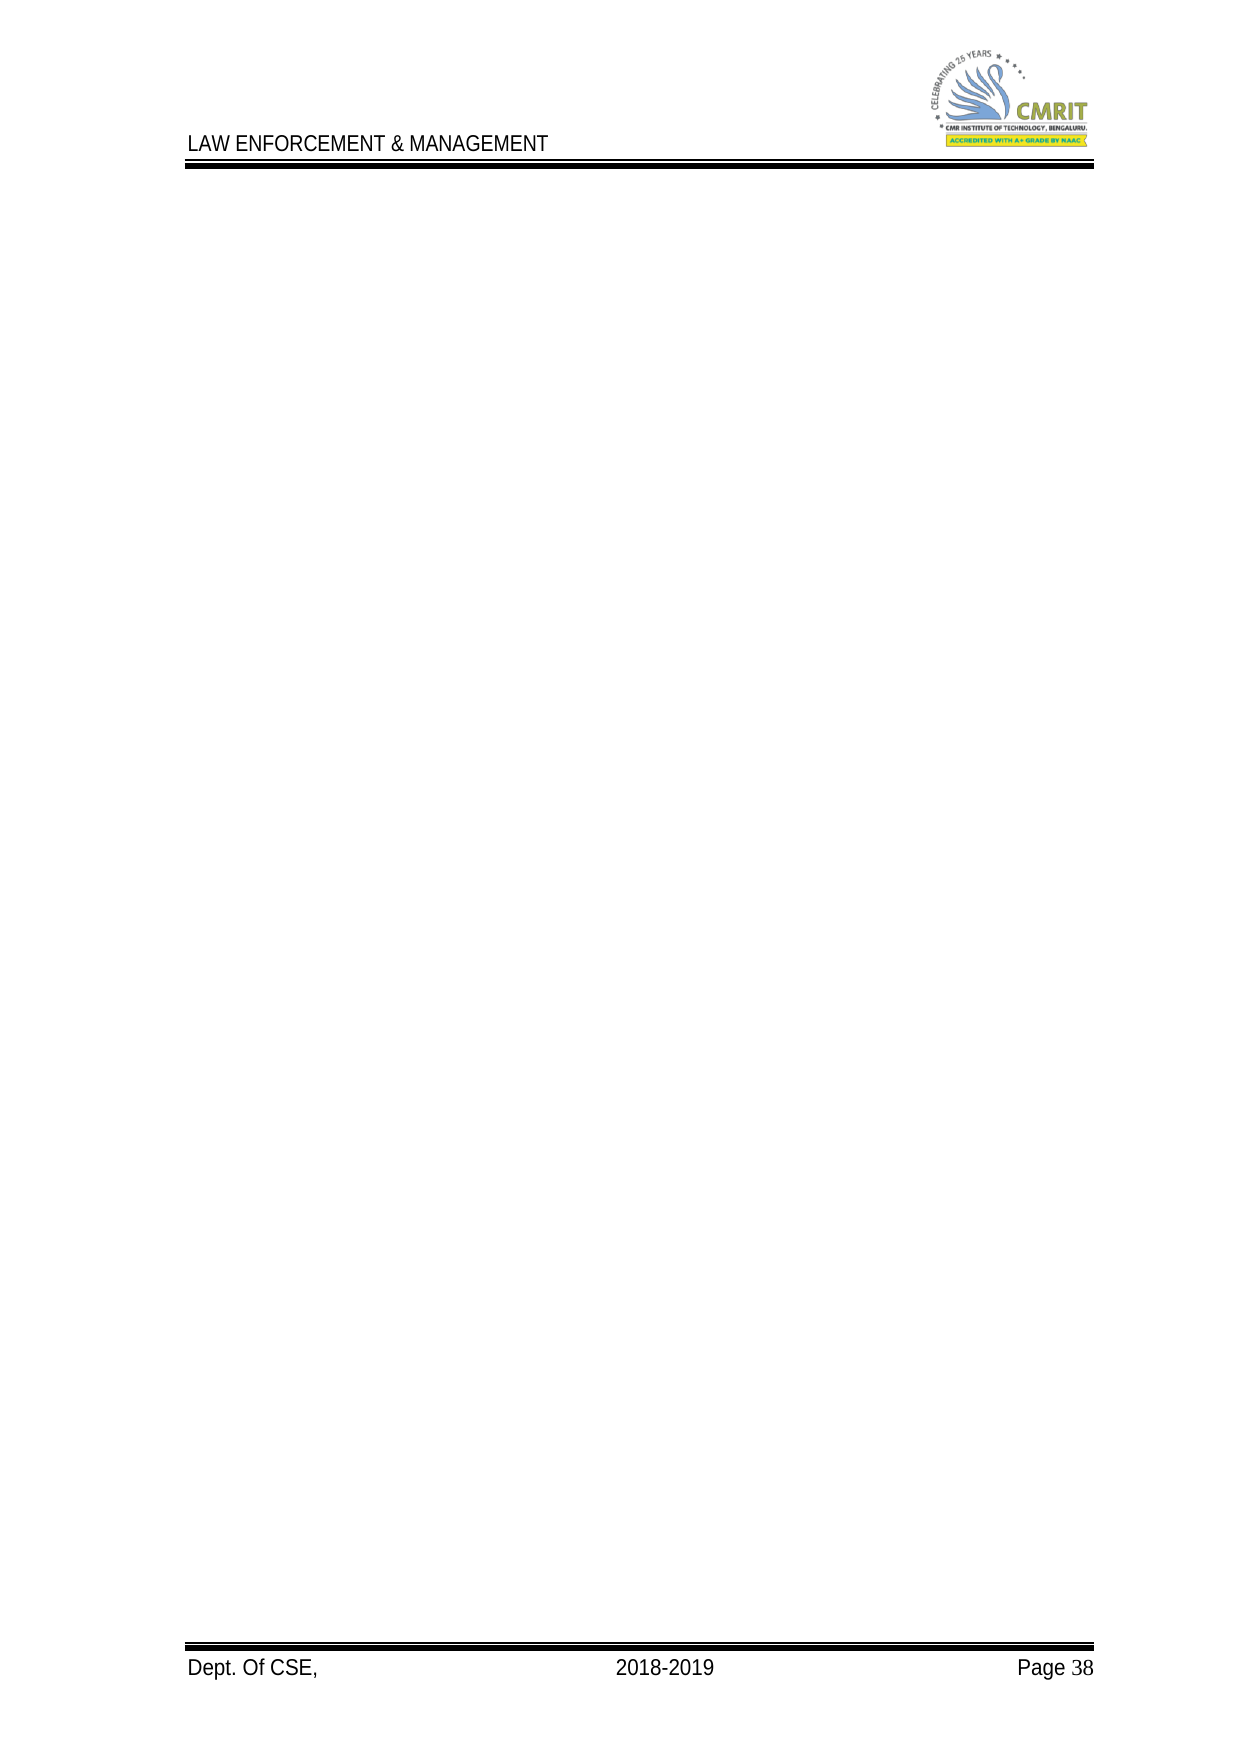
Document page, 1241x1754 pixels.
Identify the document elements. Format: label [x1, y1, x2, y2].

picture [927, 45, 1090, 151]
